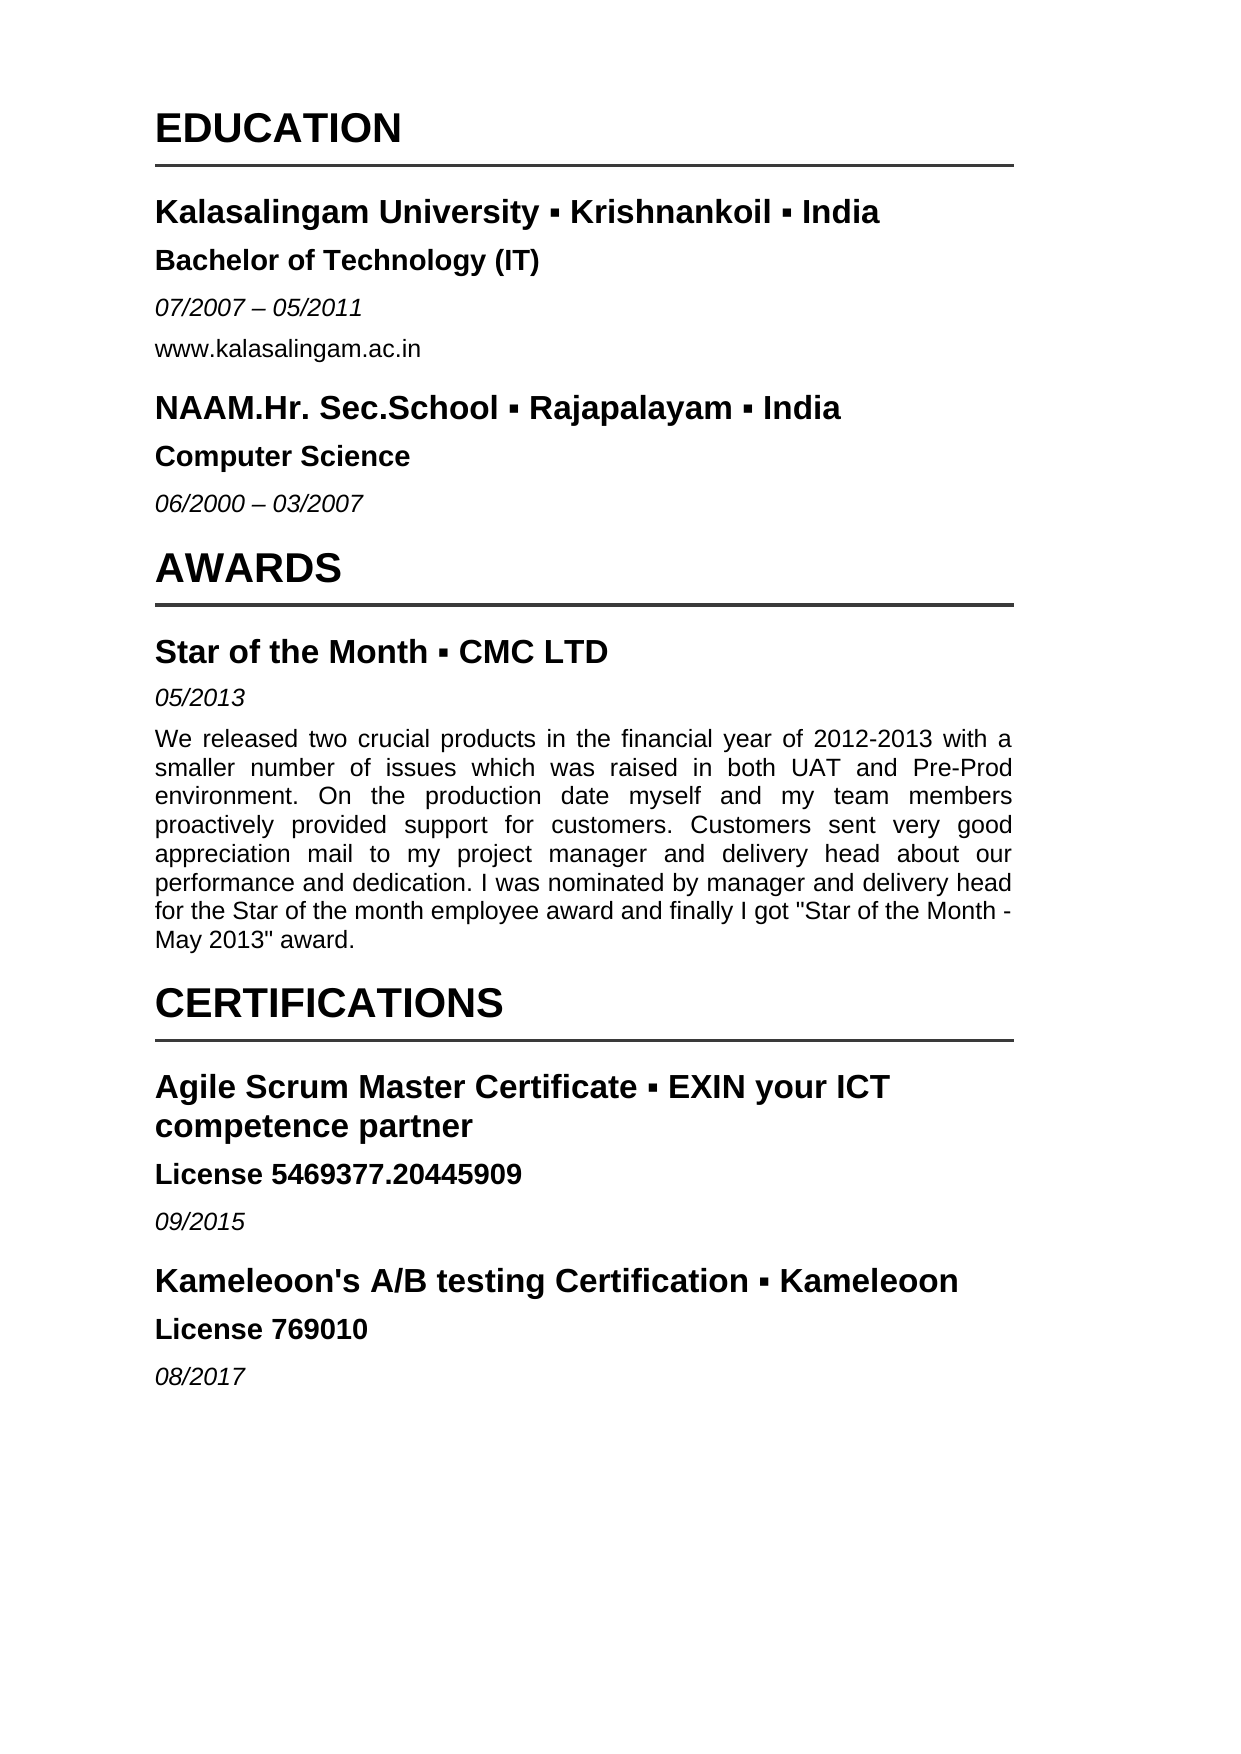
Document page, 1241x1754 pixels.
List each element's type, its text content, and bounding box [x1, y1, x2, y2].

subtitle Bachelor of Technology (IT) [154, 243, 1014, 277]
subtitle Computer Science [154, 439, 1014, 473]
text We released two crucial products in the financial year of 2012-2013 with a smaller number of issues which was raised in both UAT and Pre-Prod environment. On the production date myself and my team members proactively provided support for customers. Customers sent very good appreciation mail to my project manager and delivery head about our performance and dedication. I was nominated by manager and delivery head for the Star of the month employee award and finally I got "Star of the Month - May 2013" award. [154, 724, 1014, 954]
text 08/2017 [154, 1362, 1014, 1391]
text www.kalasalingam.ac.in [154, 334, 1014, 363]
subtitle License 769010 [154, 1312, 1014, 1345]
subtitle EDUCATION [154, 103, 1014, 167]
subtitle Star of the Month ▪ CMC LTD [154, 632, 1014, 670]
subtitle Kameleoon's A/B testing Certification ▪ Kameleoon [154, 1261, 1014, 1299]
subtitle Agile Scrum Master Certificate ▪ EXIN your ICT competence partner [154, 1067, 1014, 1144]
subtitle NAAM.Hr. Sec.School ▪ Rajapalayam ▪ India [154, 388, 1014, 427]
text 07/2007 – 05/2011 [154, 293, 1014, 322]
text 05/2013 [154, 683, 1014, 711]
text 09/2015 [154, 1207, 1014, 1236]
subtitle CERTIFICATIONS [154, 979, 1014, 1042]
subtitle Kalasalingam University ▪ Krishnankoil ▪ India [154, 192, 1014, 231]
subtitle AWARDS [154, 543, 1014, 607]
subtitle License 5469377.20445909 [154, 1157, 1014, 1190]
text 06/2000 – 03/2007 [154, 489, 1014, 518]
